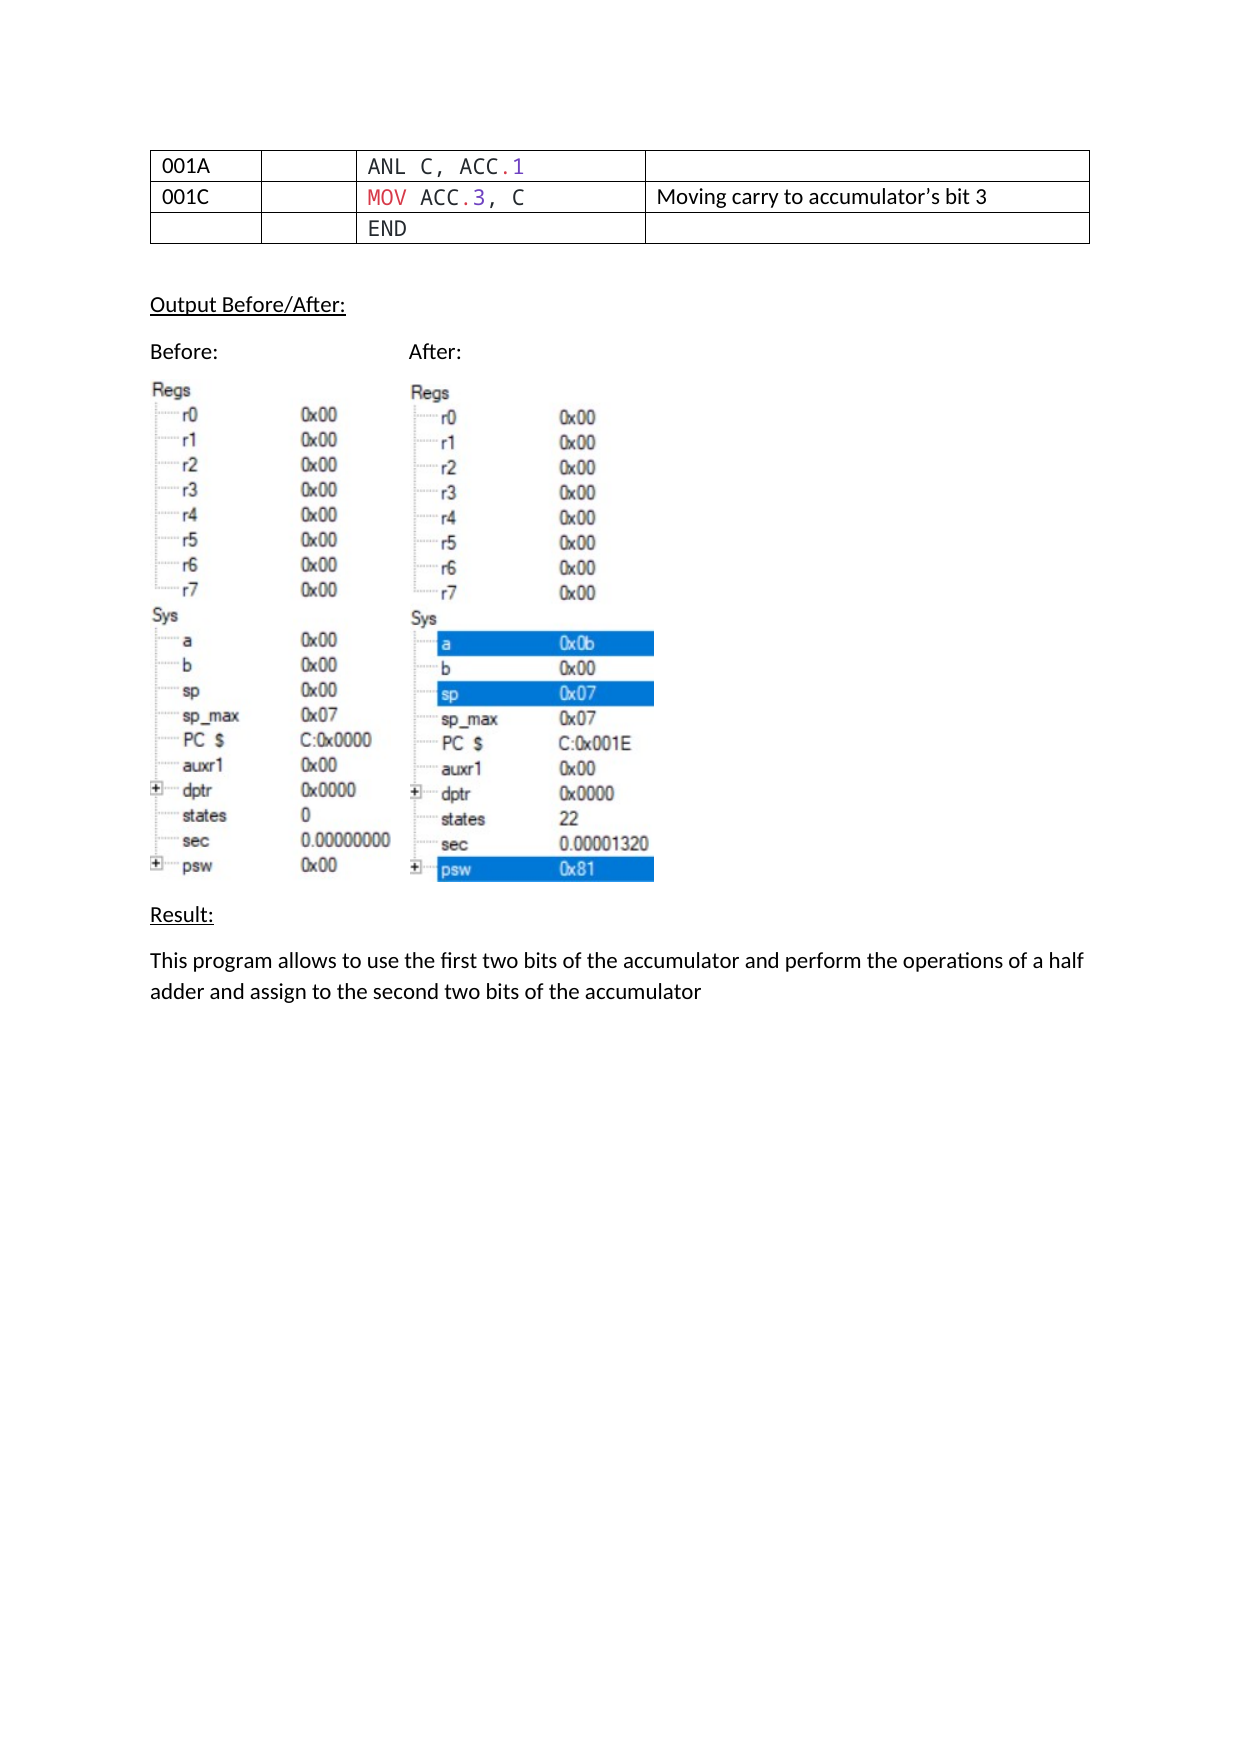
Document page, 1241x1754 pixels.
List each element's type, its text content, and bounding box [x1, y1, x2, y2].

table_cell [262, 151, 356, 181]
text This program allows to use the first two bits of the accumulator and perform the operations of a half adder and assign to the second two bits of the accumulator [150, 947, 1090, 1005]
table_cell Moving carry to accumulator’s bit 3 [646, 182, 1089, 212]
text Output Before/After: [150, 290, 1090, 318]
table_cell [151, 213, 261, 242]
table_cell 001A [151, 151, 261, 181]
table_cell [646, 213, 1089, 242]
picture [410, 384, 654, 882]
table_cell 001C [151, 182, 261, 212]
text Before: After: [150, 337, 1090, 365]
text Result: [150, 900, 1090, 928]
picture [150, 379, 392, 882]
table_cell [646, 151, 1089, 181]
table_cell [262, 213, 356, 242]
table_cell [262, 182, 356, 212]
